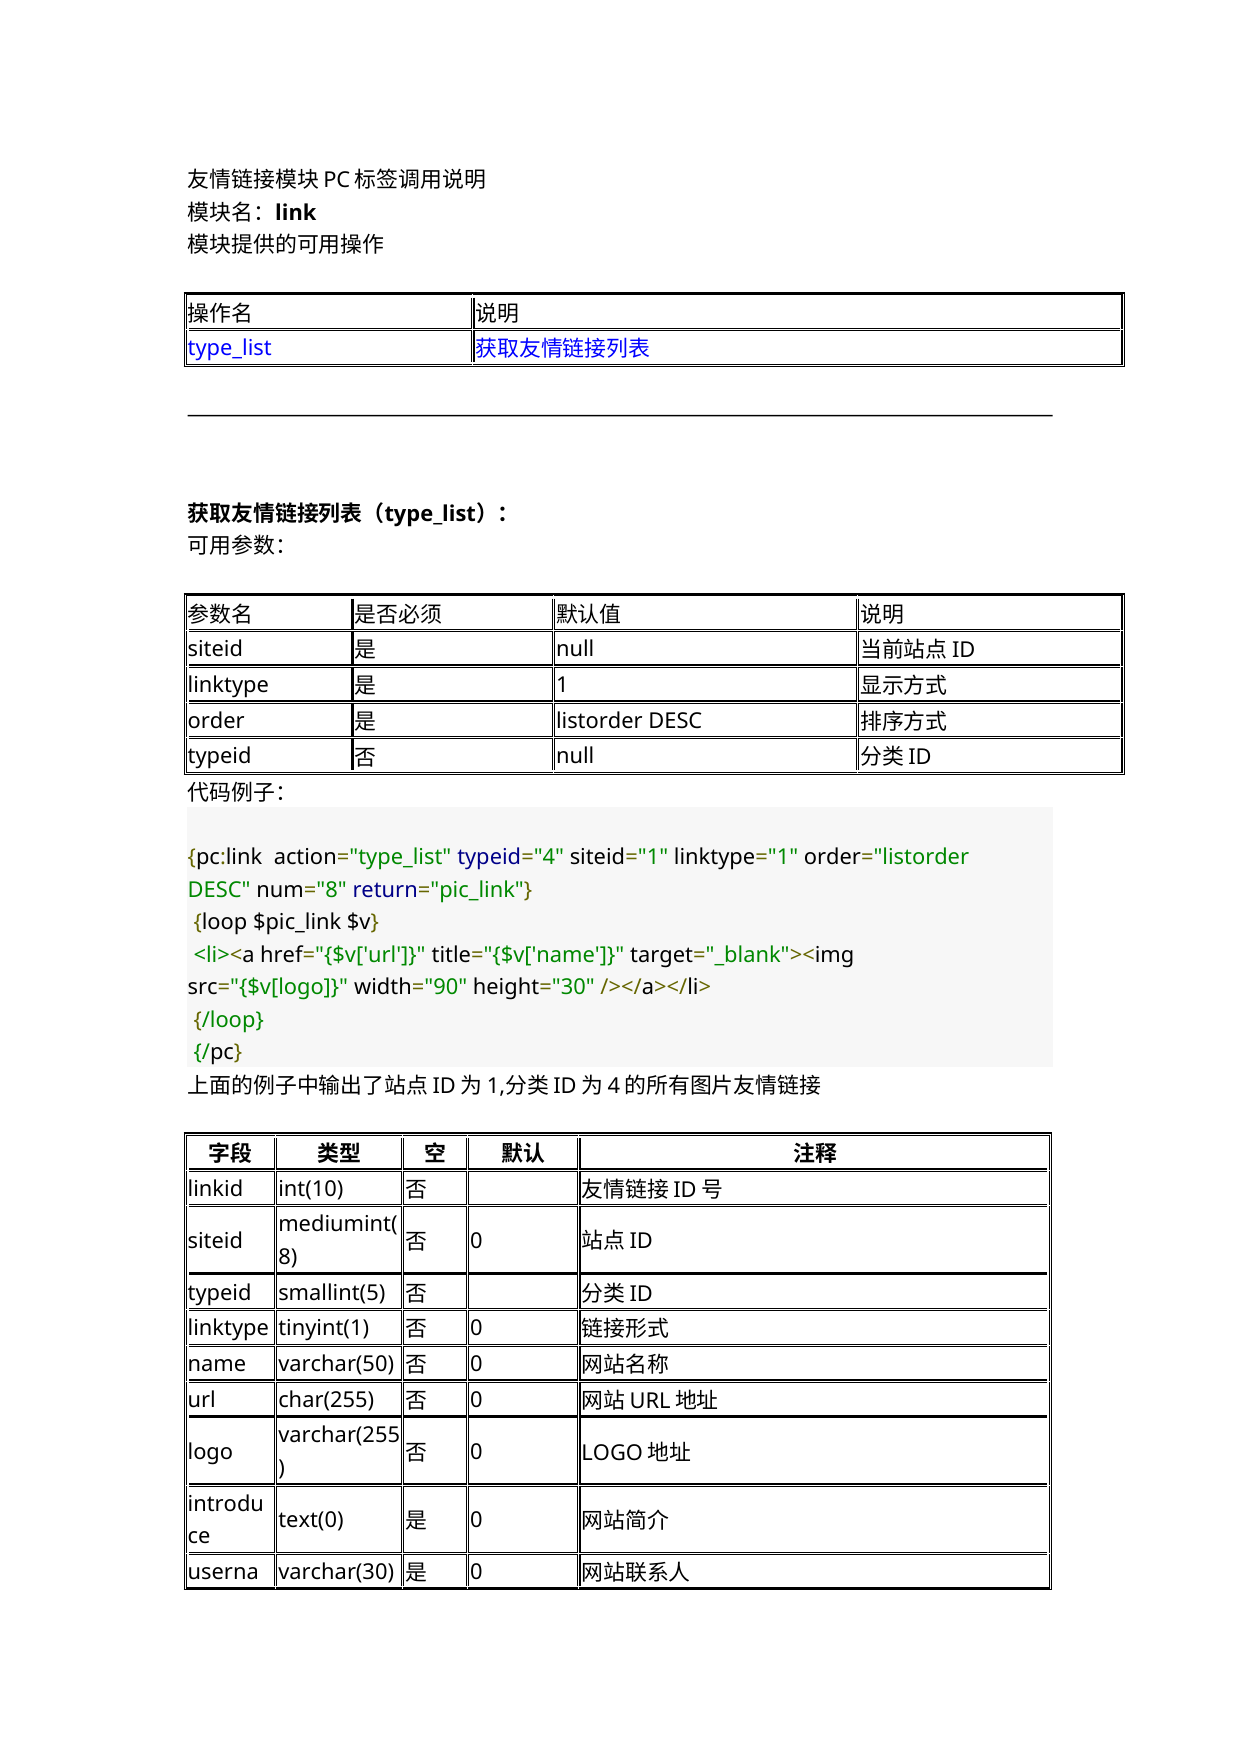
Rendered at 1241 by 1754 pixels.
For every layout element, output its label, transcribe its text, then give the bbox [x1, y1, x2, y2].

table_cell varchar(255) [277, 1418, 401, 1483]
table_cell 当前站点ID [858, 629, 1123, 664]
text 模块提供的可用操作 [187, 227, 1053, 259]
table_cell 是 [354, 704, 552, 736]
table_cell name [187, 1344, 274, 1379]
table_header 默认值 [554, 596, 858, 629]
table_cell linktype [185, 1308, 276, 1343]
table_cell null [555, 632, 856, 664]
table_cell mediumint(8) [277, 1207, 401, 1272]
table_cell varchar(30) [276, 1555, 403, 1587]
table_cell siteid [185, 1204, 276, 1272]
table_cell 0 [468, 1551, 579, 1587]
table_cell 否 [404, 1383, 466, 1415]
table_cell typeid [185, 736, 352, 772]
table_header 注释 [579, 1136, 1049, 1168]
table_cell [469, 1275, 577, 1308]
table_cell LOGO地址 [581, 1415, 1049, 1483]
table_cell logo [187, 1415, 274, 1483]
table_cell linkid [187, 1168, 274, 1204]
table_cell 0 [469, 1487, 577, 1551]
table_header 操作名 [187, 294, 473, 328]
table_cell 友情链接ID号 [581, 1168, 1049, 1204]
text 代码例子： [187, 775, 1053, 807]
table_cell text(0) [277, 1487, 401, 1551]
text 获取友情链接列表（type_list）： [187, 495, 1053, 528]
table_cell 是 [404, 1487, 466, 1551]
table_cell 0 [469, 1383, 577, 1415]
table_header 参数名 [187, 596, 352, 629]
table_cell varchar(50) [277, 1347, 401, 1379]
text {loop $pic_link $v} [187, 905, 1053, 937]
text {/pc} [187, 1035, 1053, 1067]
table_cell 是 [354, 668, 552, 700]
table_cell 否 [352, 739, 553, 772]
table_cell 否 [404, 1207, 466, 1272]
text 可用参数： [187, 528, 1053, 560]
table_cell 网站联系人 [579, 1551, 1049, 1587]
table_cell tinyint(1) [277, 1311, 401, 1343]
table_cell [469, 1172, 577, 1204]
table_cell 否 [404, 1347, 466, 1379]
table_cell smallint(5) [277, 1275, 401, 1308]
text 友情链接模块PC标签调用说明 [187, 162, 1053, 194]
table_cell order [187, 700, 351, 736]
table_cell 否 [404, 1311, 466, 1343]
table_cell char(255) [277, 1383, 401, 1415]
table_cell 否 [404, 1418, 466, 1483]
table_cell siteid [185, 629, 352, 664]
table_cell url [187, 1379, 274, 1415]
table_header 说明 [473, 295, 1121, 328]
table_header 是否必须 [352, 596, 553, 629]
table_cell 链接形式 [579, 1308, 1050, 1343]
table_cell type_list [185, 328, 473, 363]
text 模块名：link [187, 194, 1053, 227]
table_cell 分类ID [581, 1272, 1049, 1308]
text 上面的例子中输出了站点ID为1,分类ID为4的所有图片友情链接 [187, 1067, 1053, 1100]
table_cell 0 [469, 1311, 577, 1343]
table_header 默认 [468, 1134, 579, 1168]
table_header 说明 [858, 596, 1121, 629]
table_header 类型 [276, 1136, 403, 1168]
table_cell 否 [404, 1172, 466, 1204]
table_cell 0 [469, 1207, 577, 1272]
table_cell 0 [469, 1347, 577, 1379]
table_cell linktype [187, 664, 351, 700]
table_cell 站点ID [579, 1204, 1050, 1272]
table_cell 1 [555, 668, 856, 700]
table_cell 0 [469, 1418, 577, 1483]
table_cell 网站名称 [581, 1344, 1049, 1379]
text <li><a href="{$v['url']}" title="{$v['name']}" target="_blank"><img src="{$v[logo]}" width="90" height="30" /></a></li> [187, 937, 1053, 1002]
table_cell 获取友情链接列表 [473, 328, 1123, 363]
table_cell 网站URL地址 [581, 1379, 1049, 1415]
table_cell 是 [403, 1555, 467, 1587]
table_cell 显示方式 [859, 664, 1122, 700]
text {/loop} [187, 1002, 1053, 1035]
text {pc:link action="type_list" typeid="4" siteid="1" linktype="1" order="listorder DESC" num="8" return="pic_link"} [187, 840, 1053, 905]
table_cell 是 [354, 632, 552, 664]
table_cell 网站简介 [581, 1483, 1049, 1551]
table_cell introduce [187, 1483, 274, 1551]
table_cell null [554, 739, 858, 772]
table_cell 排序方式 [859, 700, 1122, 736]
table_cell 否 [404, 1275, 466, 1308]
table_header 空 [403, 1136, 467, 1168]
table_cell int(10) [277, 1172, 401, 1204]
table_cell 分类ID [858, 736, 1123, 772]
table_cell listorder DESC [555, 704, 856, 736]
table_cell username [187, 1551, 276, 1587]
table_header 字段 [187, 1136, 276, 1168]
table_cell typeid [187, 1272, 274, 1308]
